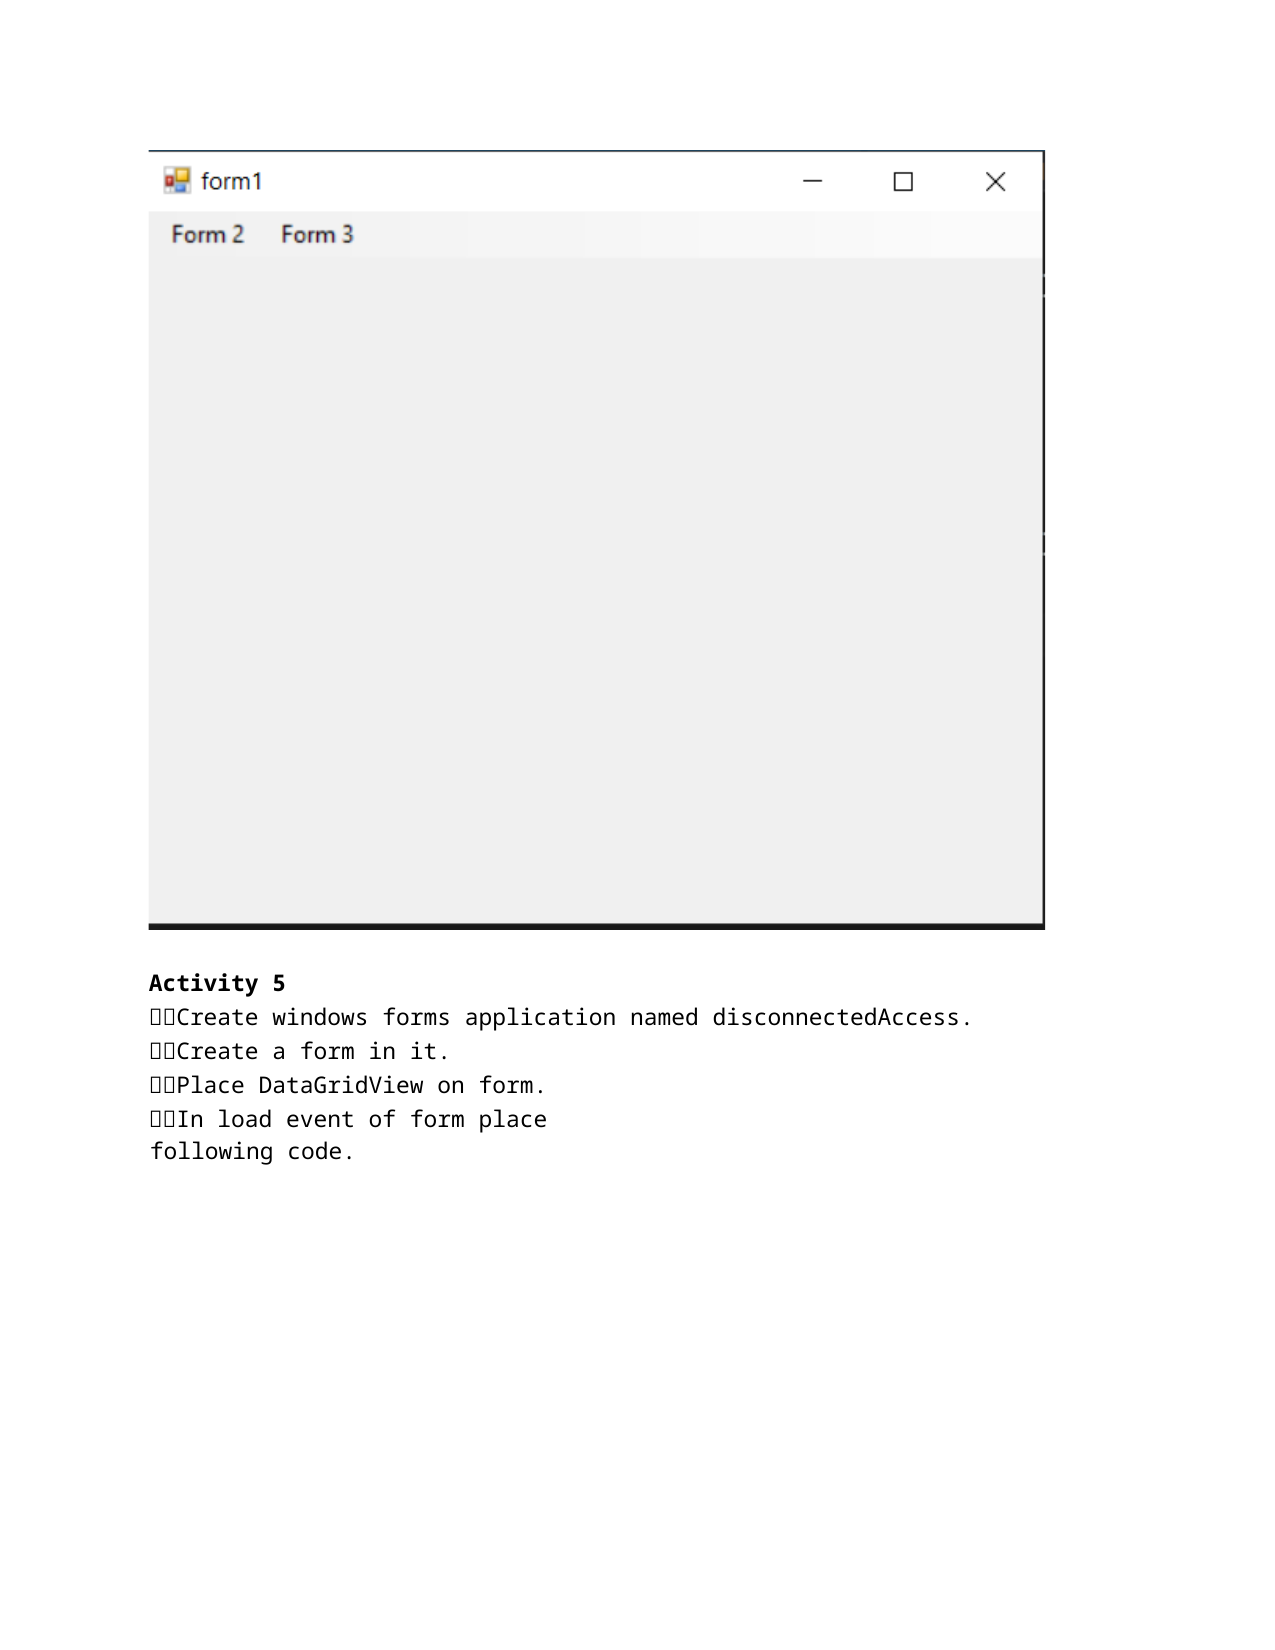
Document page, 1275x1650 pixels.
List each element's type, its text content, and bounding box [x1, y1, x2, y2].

text Create windows forms application named disconnectedAccess. [148, 1001, 976, 1032]
text Create a form in it. [148, 1035, 976, 1066]
subtitle Activity 5 [148, 967, 1021, 998]
text In load event of form place following code. [148, 1102, 611, 1166]
text Place DataGridView on form. [148, 1069, 976, 1100]
picture [148, 150, 1046, 930]
